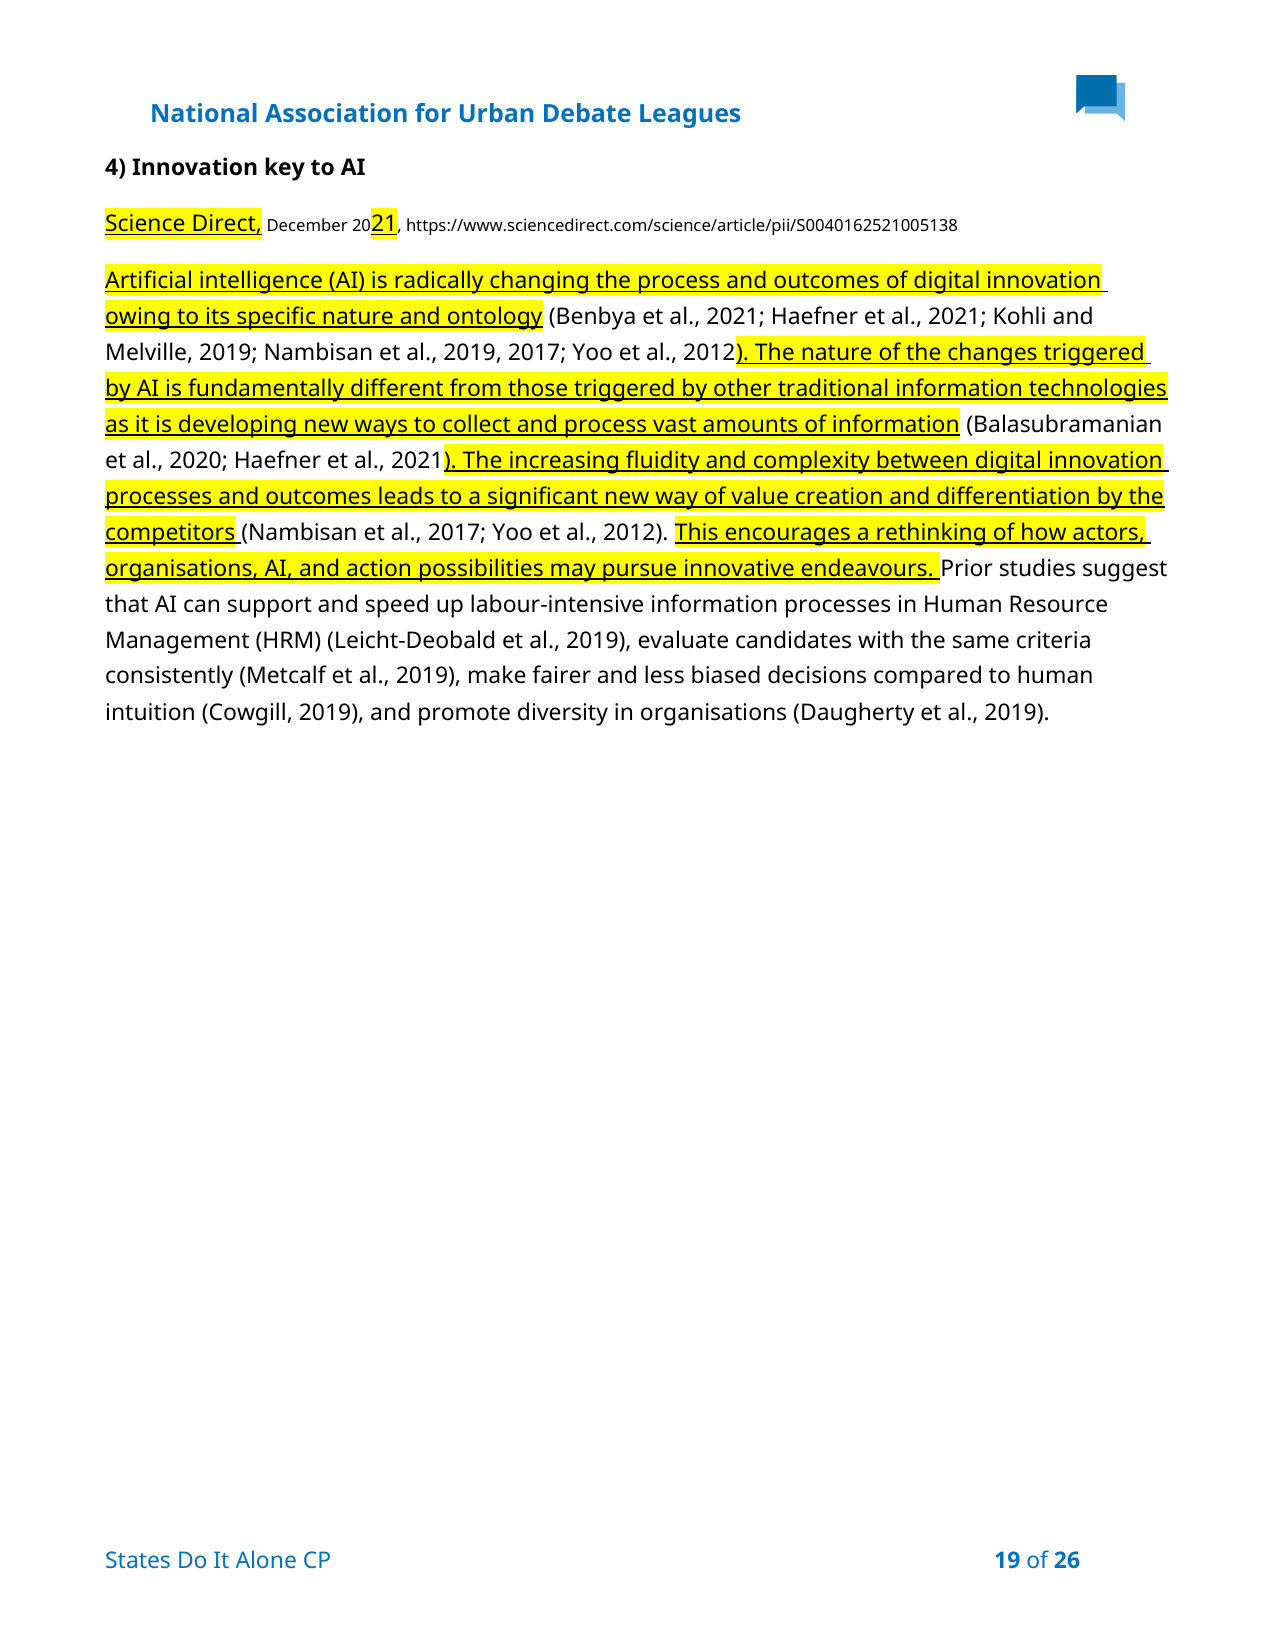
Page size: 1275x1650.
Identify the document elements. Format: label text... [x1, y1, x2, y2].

text Artificial intelligence (AI) is radically changing the process and outcomes of digital innovation owing to its specific nature and ontology (Benbya et al., 2021; Haefner et al., 2021; Kohli and Melville, 2019; Nambisan et al., 2019, 2017; Yoo et al., 2012). The nature of the changes triggered by AI is fundamentally different from those triggered by other traditional information technologies as it is developing new ways to collect and process vast amounts of information (Balasubramanian et al., 2020; Haefner et al., 2021). The increasing fluidity and complexity between digital innovation processes and outcomes leads to a significant new way of value creation and differentiation by the competitors (Nambisan et al., 2017; Yoo et al., 2012). This encourages a rethinking of how actors, organisations, AI, and action possibilities may pursue innovative endeavours. Prior studies suggest that AI can support and speed up labour-intensive information processes in Human Resource Management (HRM) (Leicht-Deobald et al., 2019), evaluate candidates with the same criteria consistently (Metcalf et al., 2019), make fairer and less biased decisions compared to human intuition (Cowgill, 2019), and promote diversity in organisations (Daugherty et al., 2019). [105, 264, 1170, 727]
subtitle 4) Innovation key to AI [105, 151, 1170, 182]
text Science Direct, December 2021, https://www.sciencedirect.com/science/article/pii/S0040162521005138 [105, 207, 1170, 239]
picture [1075, 75, 1125, 123]
